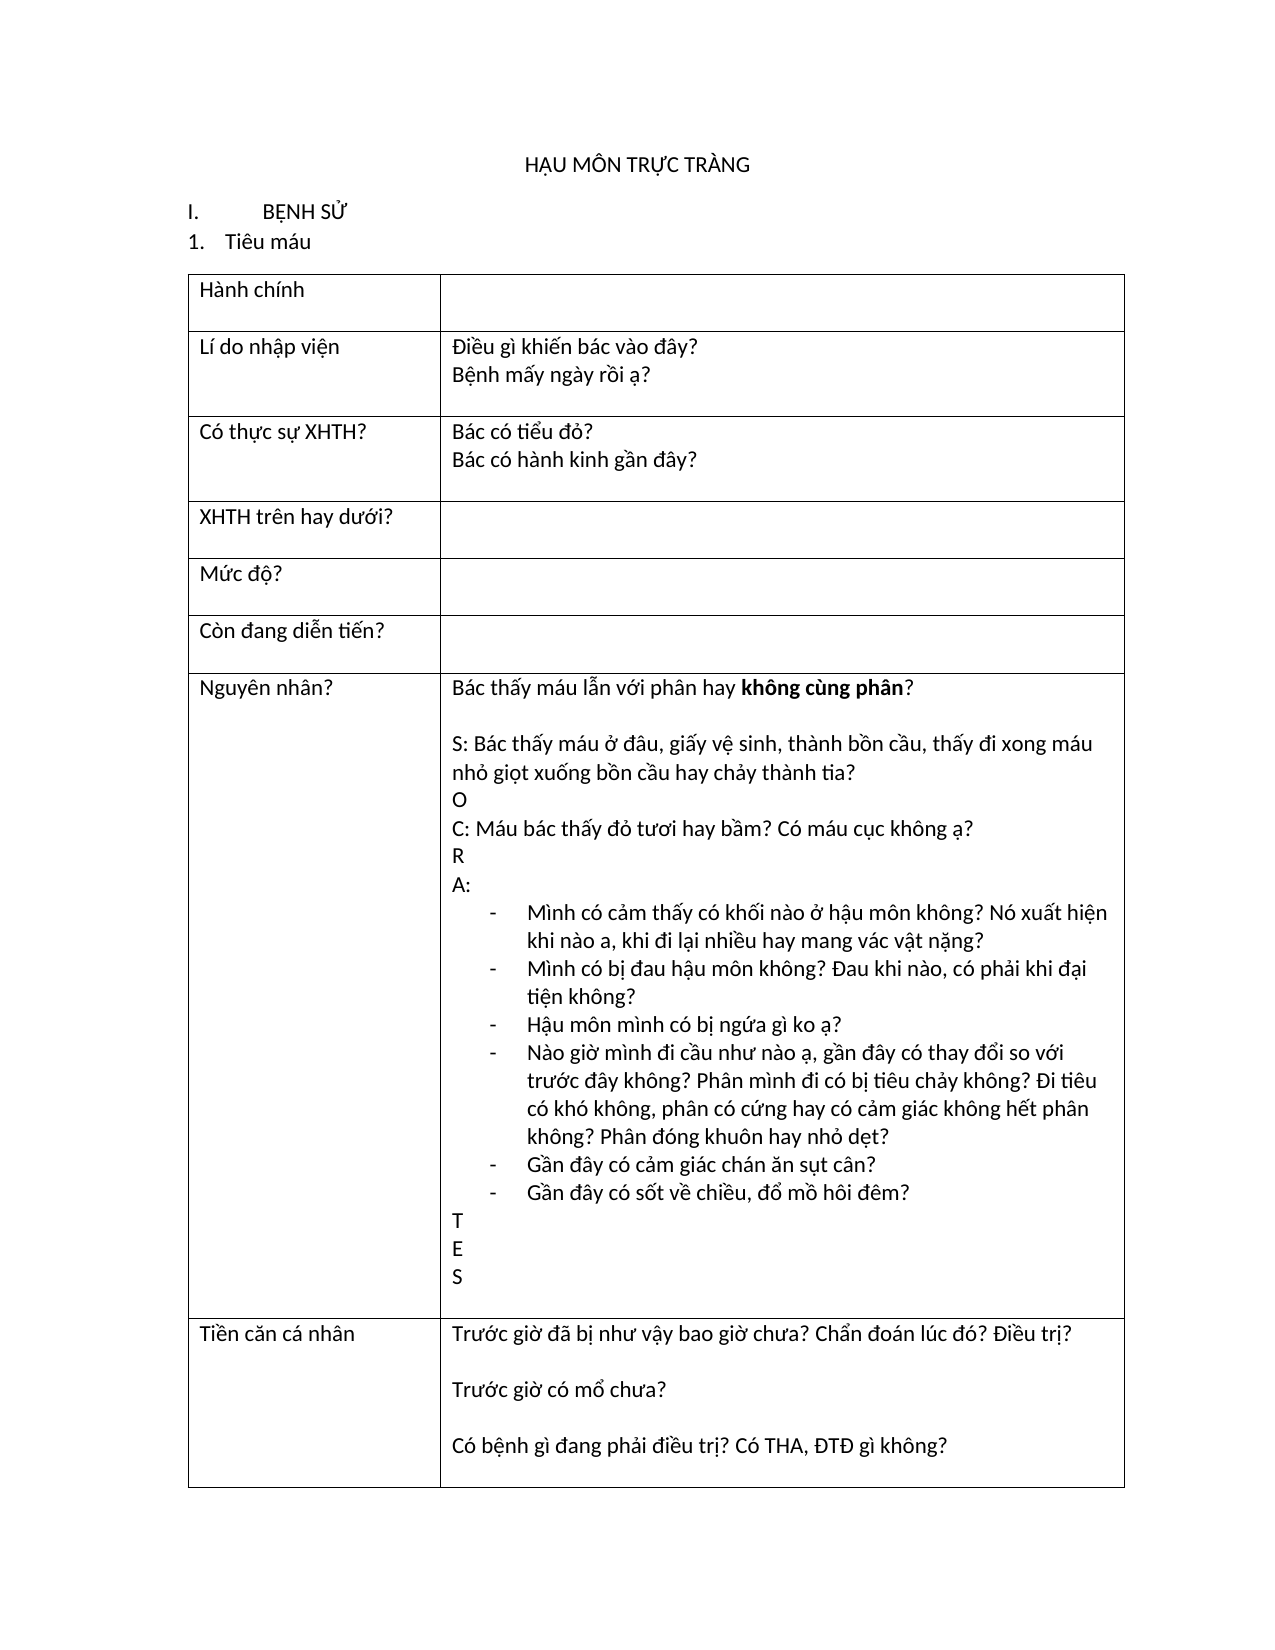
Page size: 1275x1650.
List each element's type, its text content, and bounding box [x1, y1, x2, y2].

list BỆNH SỬ [187, 197, 1125, 225]
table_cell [441, 1319, 1124, 1487]
table_cell Có thực sự XHTH? [189, 417, 440, 501]
table_header Hành chính [189, 275, 440, 331]
table_cell [441, 559, 1124, 615]
table_cell Lí do nhập viện [189, 332, 440, 416]
table_cell Bác có tiểu đỏ? Bác có hành kinh gần đây? [441, 417, 1124, 501]
text HẬU MÔN TRỰC TRÀNG [150, 150, 1125, 178]
table_cell Tiền căn cá nhân [189, 1319, 440, 1487]
table_cell [441, 616, 1124, 672]
list Tiêu máu [187, 227, 1125, 255]
table_cell [441, 502, 1124, 558]
table_cell Mức độ? [189, 559, 440, 615]
table_header [441, 275, 1124, 331]
table_cell Điều gì khiến bác vào đây? Bệnh mấy ngày rồi ạ? [441, 332, 1124, 416]
table_cell XHTH trên hay dưới? [189, 502, 440, 558]
table_cell Nguyên nhân? [189, 674, 440, 1318]
table_cell Bác thấy máu lẫn với phân hay không cùng phân? S: Bác thấy máu ở đâu, giấy vệ sinh, thành bồn cầu, thấy đi xong máu nhỏ giọt xuống bồn cầu hay chảy thành tia? O C: Máu bác thấy đỏ tươi hay bầm? Có máu cục không ạ? R A: Mình có cảm thấy có khối nào ở hậu môn không? Nó xuất hiện khi nào a, khi đi lại nhiều hay mang vác vật nặng? Mình có bị đau hậu môn không? Đau khi nào, có phải khi đại tiện không? Hậu môn mình có bị ngứa gì ko ạ? Nào giờ mình đi cầu như nào ạ, gần đây có thay đổi so với trước đây không? Phân mình đi có bị tiêu chảy không? Đi tiêu có khó không, phân có cứng hay có cảm giác không hết phân không? Phân đóng khuôn hay nhỏ dẹt? Gần đây có cảm giác chán ăn sụt cân? Gần đây có sốt về chiều, đổ mồ hôi đêm? T E S [441, 674, 1124, 1318]
table_cell Còn đang diễn tiến? [189, 616, 440, 672]
